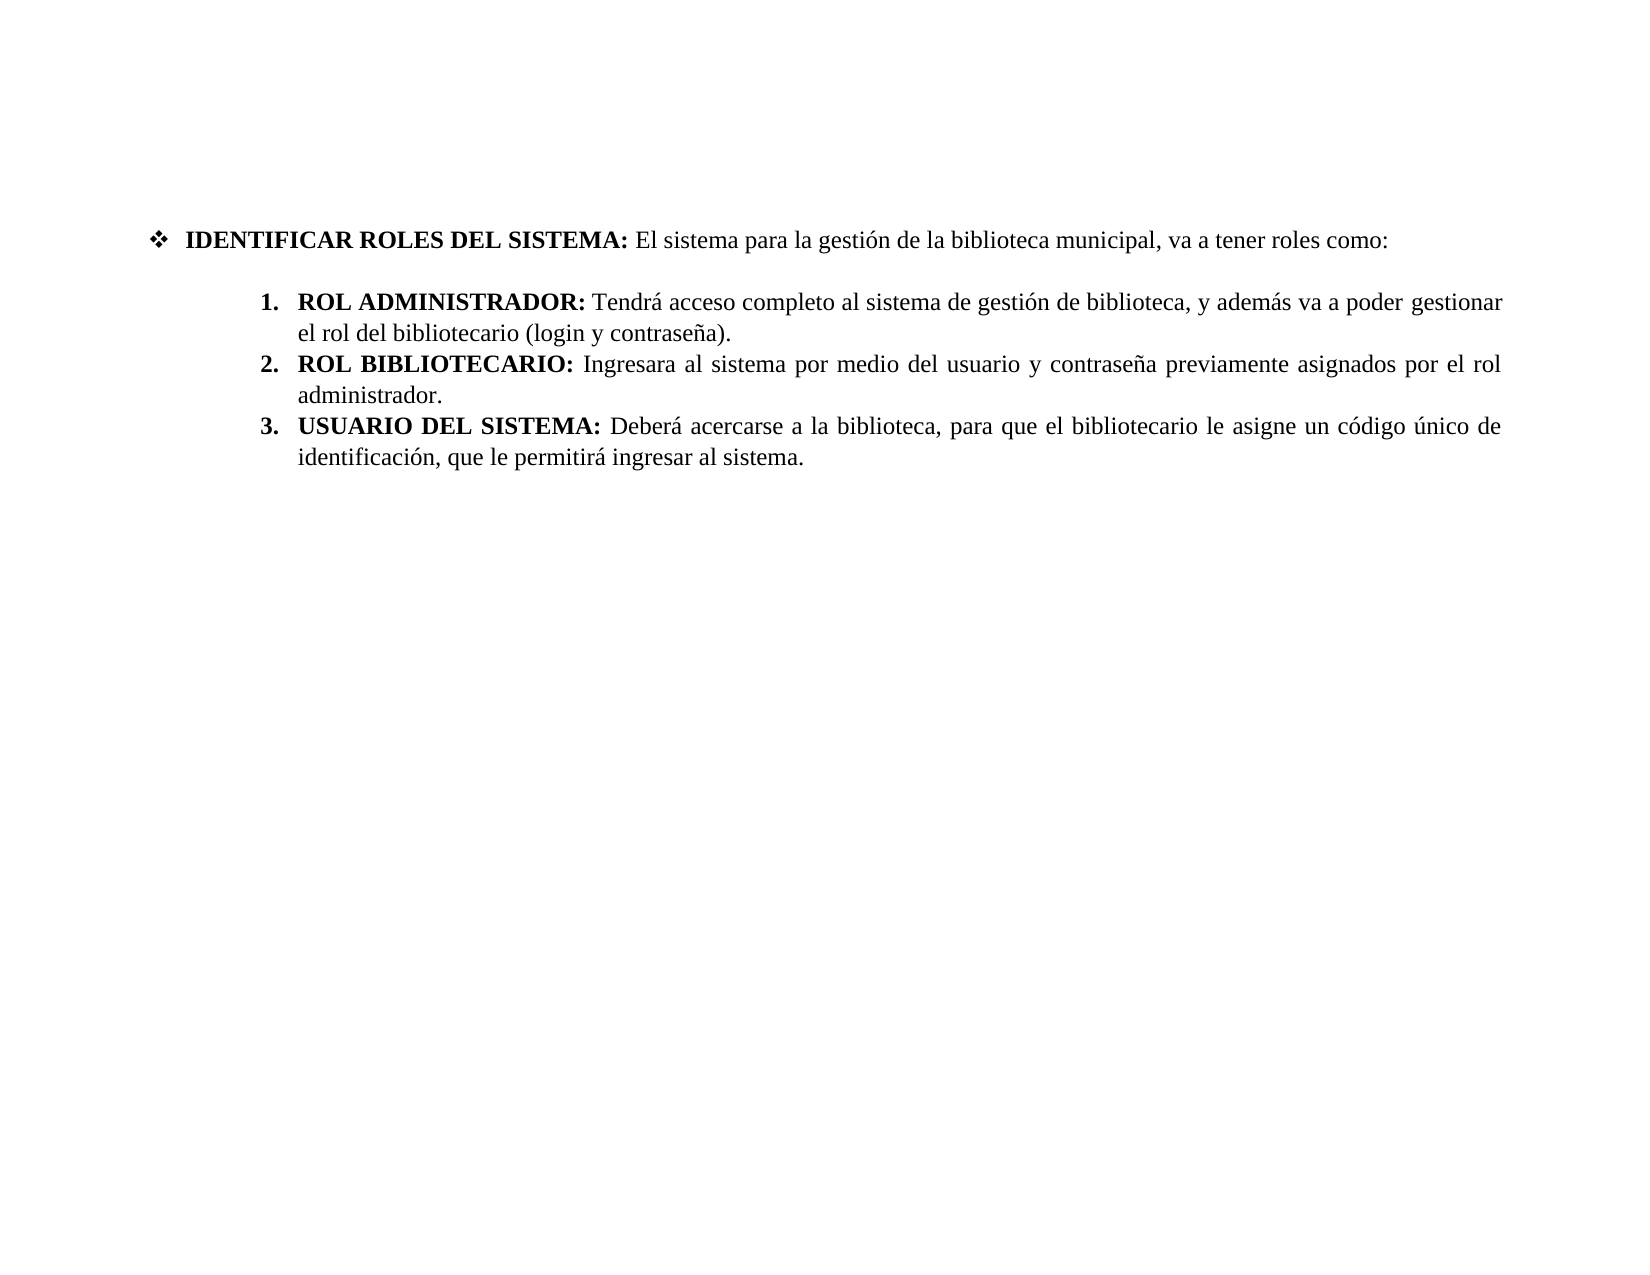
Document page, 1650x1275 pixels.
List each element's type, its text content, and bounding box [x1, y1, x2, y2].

list ROL BIBLIOTECARIO: Ingresara al sistema por medio del usuario y contraseña previamente asignados por el rol administrador. [260, 349, 1502, 409]
list USUARIO DEL SISTEMA: Deberá acercarse a la biblioteca, para que el bibliotecario le asigne un código único de identificación, que le permitirá ingresar al sistema. [260, 411, 1502, 471]
list ROL ADMINISTRADOR: Tendrá acceso completo al sistema de gestión de biblioteca, y además va a poder gestionar el rol del bibliotecario (login y contraseña). [260, 287, 1502, 347]
list IDENTIFICAR ROLES DEL SISTEMA: El sistema para la gestión de la biblioteca municipal, va a tener roles como: [148, 225, 1502, 254]
